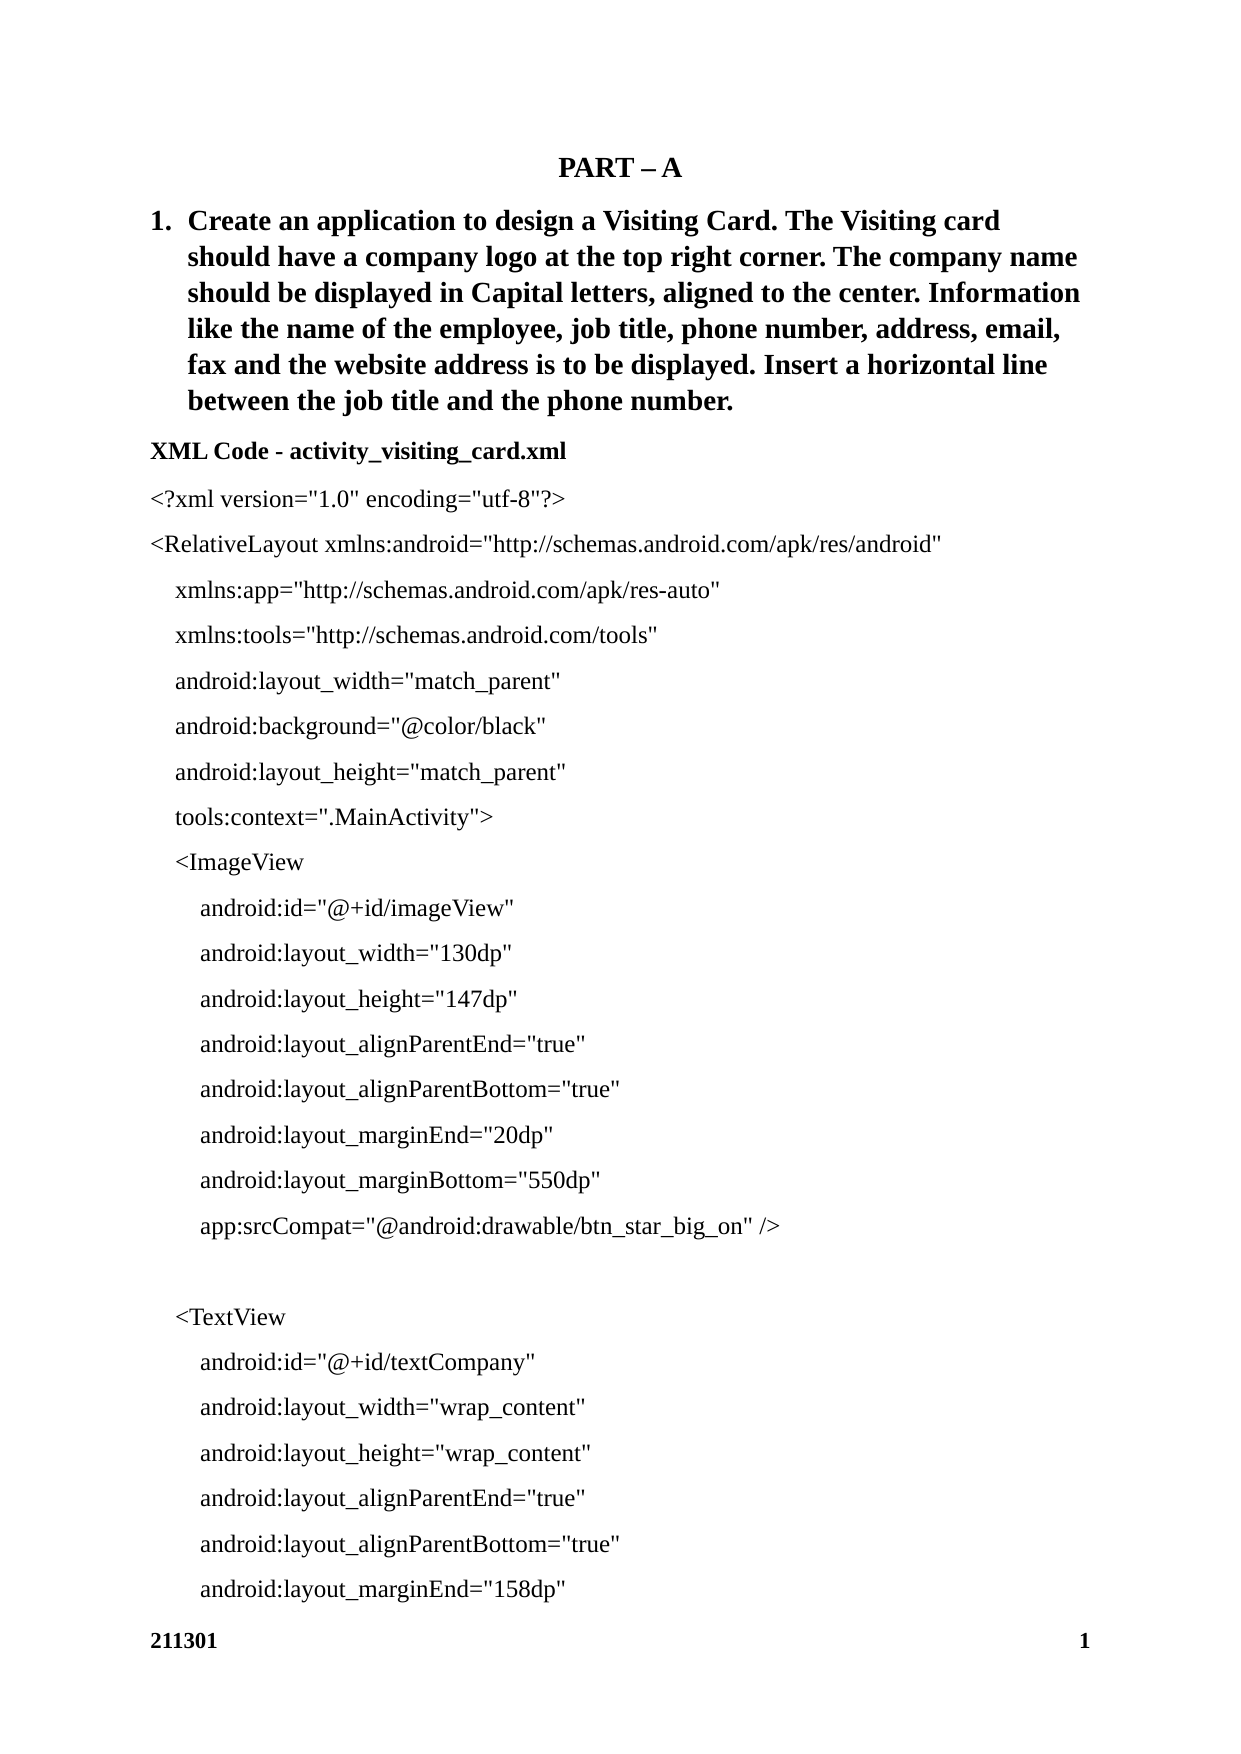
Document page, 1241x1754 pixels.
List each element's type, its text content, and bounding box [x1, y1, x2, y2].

text android:layout_marginBottom="550dp" [150, 1165, 1090, 1194]
text android:layout_alignParentEnd="true" [150, 1483, 1090, 1512]
text <?xml version="1.0" encoding="utf-8"?> [150, 484, 1090, 513]
text android:layout_height="147dp" [150, 984, 1090, 1012]
text android:layout_height="match_parent" [150, 757, 1090, 785]
text android:background="@color/black" [150, 711, 1090, 740]
text tools:context=".MainActivity"> [150, 802, 1090, 831]
text android:layout_alignParentBottom="true" [150, 1529, 1090, 1557]
text android:layout_width="match_parent" [150, 666, 1090, 694]
text xmlns:tools="http://schemas.android.com/tools" [150, 620, 1090, 649]
text xmlns:app="http://schemas.android.com/apk/res-auto" [150, 575, 1090, 604]
text android:layout_alignParentEnd="true" [150, 1029, 1090, 1058]
text android:layout_width="130dp" [150, 938, 1090, 967]
text android:layout_alignParentBottom="true" [150, 1074, 1090, 1103]
text PART – A [150, 150, 1090, 183]
text <TextView [150, 1302, 1090, 1330]
text android:id="@+id/textCompany" [150, 1347, 1090, 1376]
text <ImageView [150, 847, 1090, 876]
text android:id="@+id/imageView" [150, 893, 1090, 922]
text android:layout_marginEnd="20dp" [150, 1120, 1090, 1149]
text XML Code - activity_visiting_card.xml [150, 436, 1090, 465]
text <RelativeLayout xmlns:android="http://schemas.android.com/apk/res/android" [150, 529, 1090, 558]
text android:layout_width="wrap_content" [150, 1392, 1090, 1421]
text android:layout_height="wrap_content" [150, 1438, 1090, 1467]
list Create an application to design a Visiting Card. The Visiting card should have a company logo at the top right corner. The company name should be displayed in Capital letters, aligned to the center. Information like the name of the employee, job title, phone number, address, email, fax and the website address is to be displayed. Insert a horizontal line between the job title and the phone number. [150, 203, 1090, 417]
text app:srcCompat="@android:drawable/btn_star_big_on" /> [150, 1211, 1090, 1239]
text android:layout_marginEnd="158dp" [150, 1574, 1090, 1603]
